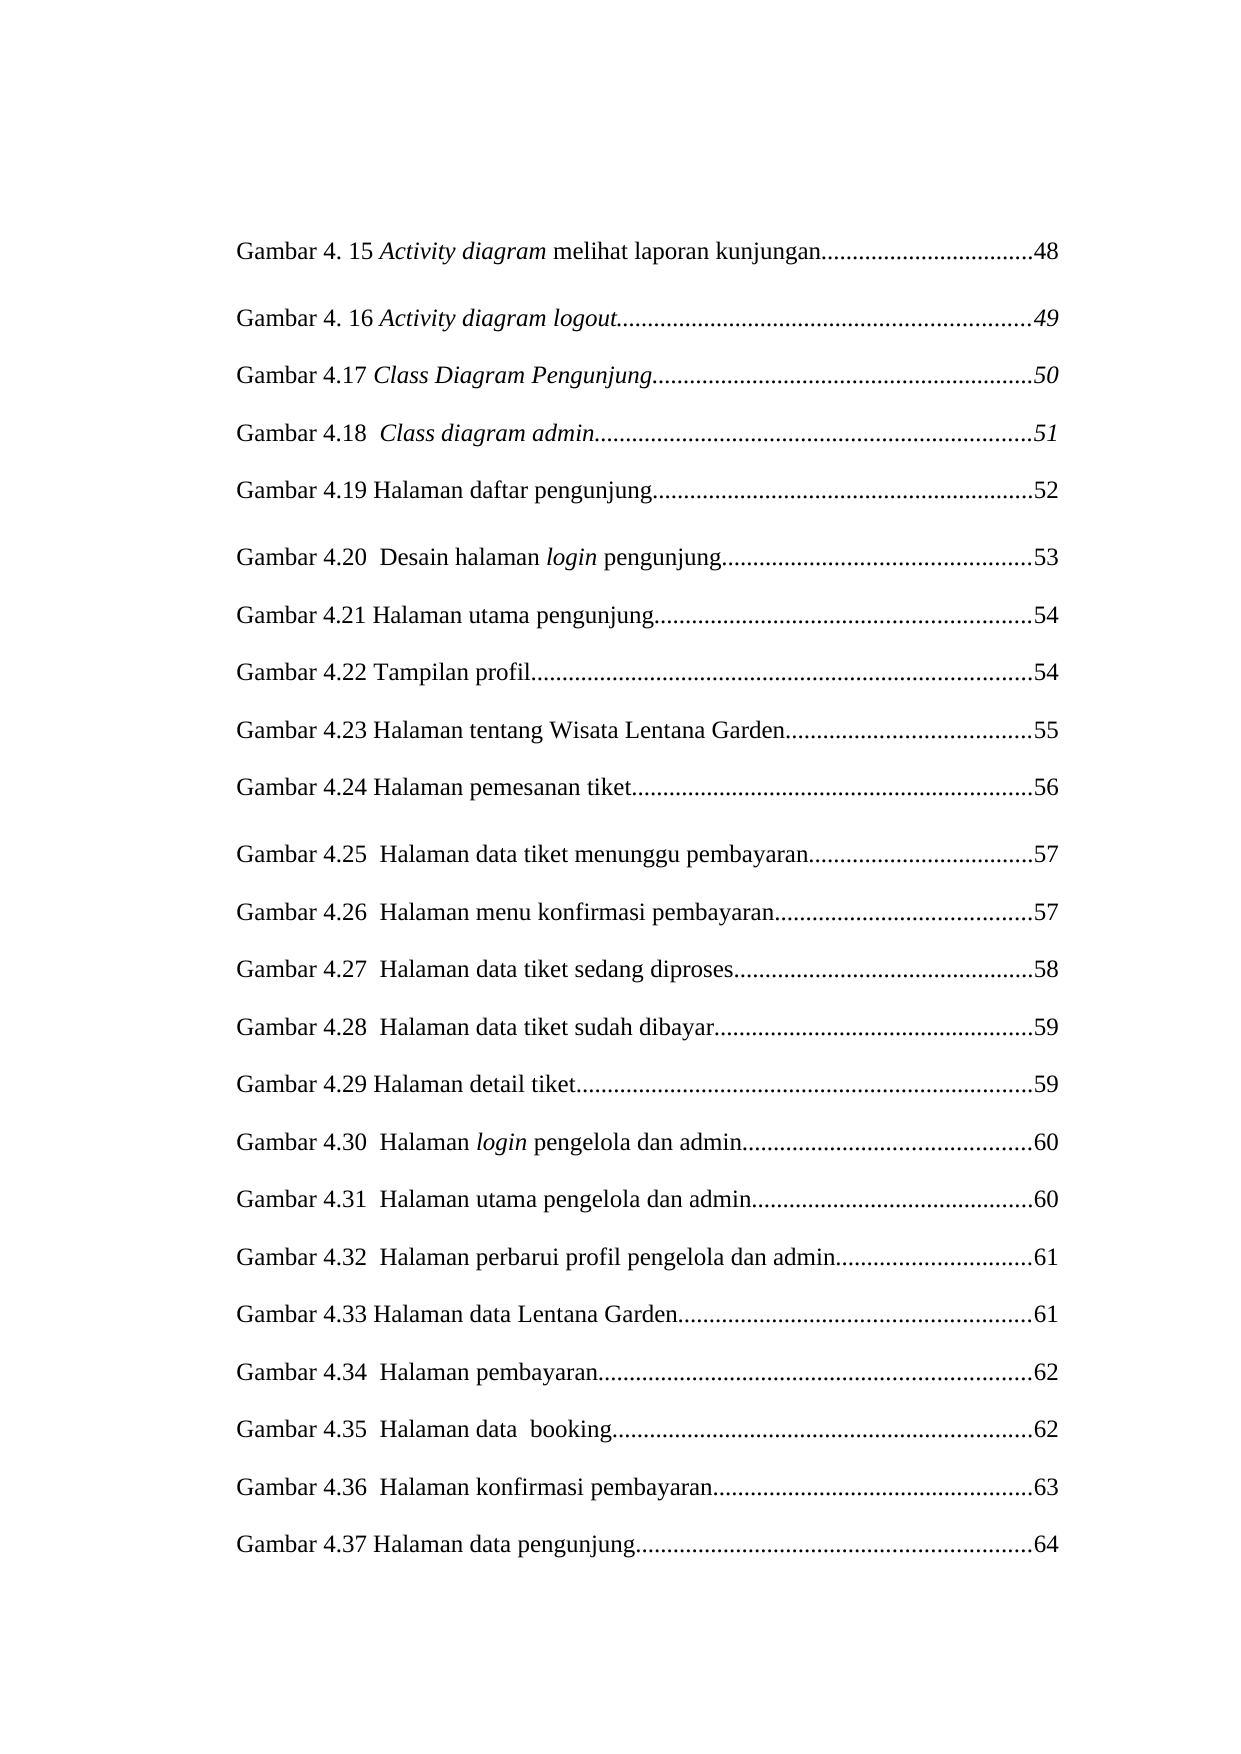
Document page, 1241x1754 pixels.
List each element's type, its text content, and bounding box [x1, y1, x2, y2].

text Gambar 4. 16 Activity diagram logout 49 [236, 303, 1063, 332]
text Gambar 4.18 Class diagram admin 51 [236, 418, 1063, 447]
text Gambar 4.30 Halaman login pengelola dan admin 60 [236, 1127, 1063, 1156]
text Gambar 4.20 Desain halaman login pengunjung 53 [236, 542, 1063, 571]
text Gambar 4.34 Halaman pembayaran 62 [236, 1357, 1063, 1386]
text Gambar 4.36 Halaman konfirmasi pembayaran 63 [236, 1472, 1063, 1501]
text Gambar 4.28 Halaman data tiket sudah dibayar 59 [236, 1012, 1063, 1041]
text Gambar 4.22 Tampilan profil 54 [236, 657, 1063, 686]
text Gambar 4.35 Halaman data booking 62 [236, 1414, 1063, 1443]
text Gambar 4.19 Halaman daftar pengunjung 52 [236, 476, 1063, 504]
text Gambar 4. 15 Activity diagram melihat laporan kunjungan 48 [236, 236, 1063, 265]
text Gambar 4.17 Class Diagram Pengunjung 50 [236, 361, 1063, 389]
text Gambar 4.29 Halaman detail tiket 59 [236, 1069, 1063, 1098]
text Gambar 4.32 Halaman perbarui profil pengelola dan admin 61 [236, 1242, 1063, 1271]
text Gambar 4.24 Halaman pemesanan tiket 56 [236, 772, 1063, 801]
text Gambar 4.26 Halaman menu konfirmasi pembayaran 57 [236, 897, 1063, 926]
text Gambar 4.31 Halaman utama pengelola dan admin 60 [236, 1184, 1063, 1213]
text Gambar 4.21 Halaman utama pengunjung 54 [236, 600, 1063, 629]
text Gambar 4.23 Halaman tentang Wisata Lentana Garden 55 [236, 715, 1063, 744]
text Gambar 4.27 Halaman data tiket sedang diproses 58 [236, 954, 1063, 983]
text Gambar 4.25 Halaman data tiket menunggu pembayaran 57 [236, 839, 1063, 868]
text Gambar 4.37 Halaman data pengunjung 64 [236, 1529, 1063, 1558]
text Gambar 4.33 Halaman data Lentana Garden 61 [236, 1299, 1063, 1328]
